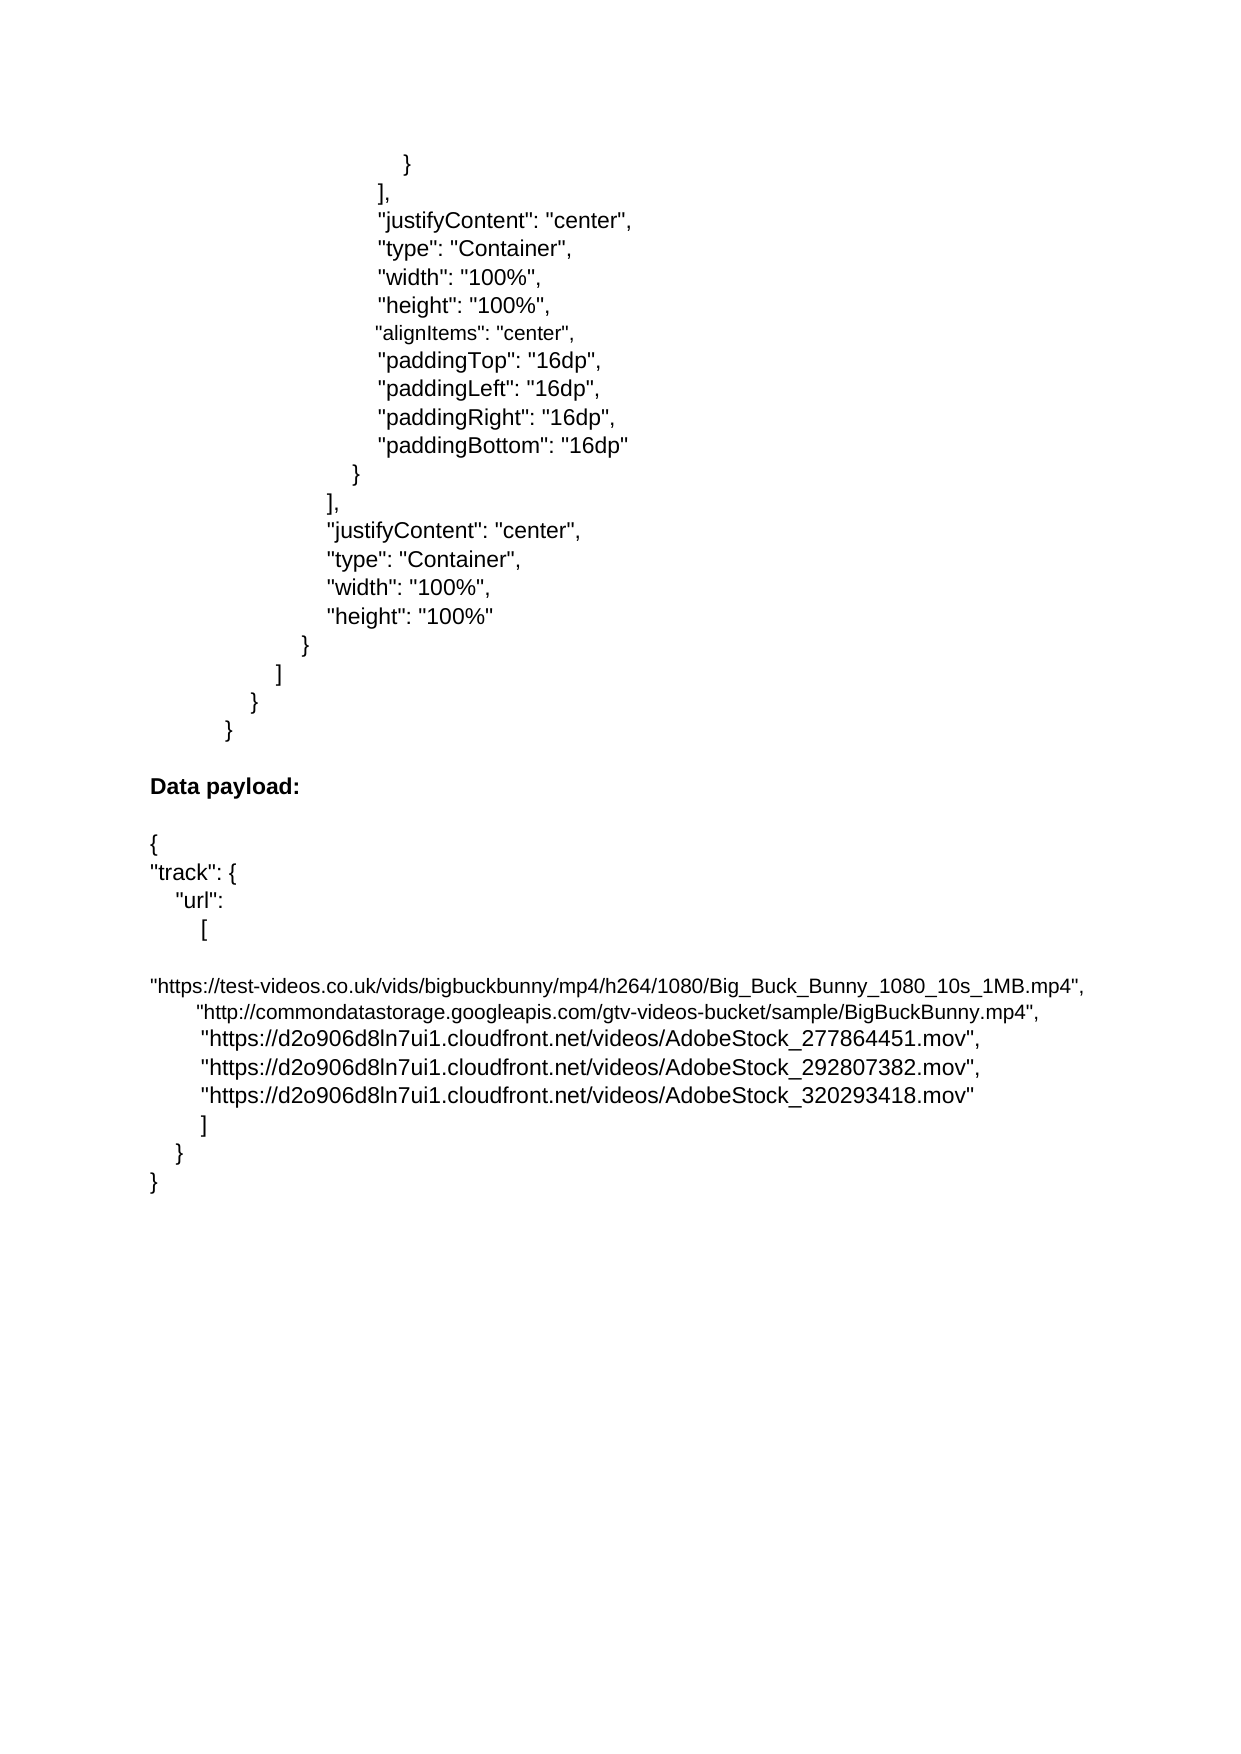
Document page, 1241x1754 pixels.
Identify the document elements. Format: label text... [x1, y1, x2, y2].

text "type": "Container", [225, 235, 1090, 262]
text "height": "100%" [225, 603, 1090, 629]
text "url": [150, 887, 1090, 913]
text "https://d2o906d8ln7ui1.cloudfront.net/videos/AdobeStock_320293418.mov" [150, 1082, 1090, 1109]
text "justifyContent": "center", [225, 207, 1090, 233]
text [ [150, 915, 1090, 942]
text ], [225, 489, 1090, 515]
text "track": { [150, 858, 1090, 885]
text } [225, 688, 1090, 714]
text "http://commondatastorage.googleapis.com/gtv-videos-bucket/sample/BigBuckBunny.mp4", [150, 999, 1090, 1023]
text ] [150, 1111, 1090, 1137]
text } [150, 1168, 1090, 1194]
text Data payload: [150, 773, 1090, 799]
text } [225, 631, 1090, 657]
text "width": "100%", [225, 574, 1090, 601]
text "justifyContent": "center", [225, 517, 1090, 544]
text } [150, 1139, 1090, 1166]
text "paddingBottom": "16dp" [225, 432, 1090, 458]
text "alignItems": "center", [225, 321, 1090, 344]
text } [225, 150, 1090, 176]
text ], [225, 178, 1090, 205]
text "paddingRight": "16dp", [225, 403, 1090, 430]
text } [225, 460, 1090, 487]
text "https://d2o906d8ln7ui1.cloudfront.net/videos/AdobeStock_292807382.mov", [150, 1054, 1090, 1080]
text "height": "100%", [225, 292, 1090, 318]
text "https://test-videos.co.uk/vids/bigbuckbunny/mp4/h264/1080/Big_Buck_Bunny_1080_10s_1MB.mp4", [150, 944, 1090, 998]
text { [150, 830, 1090, 856]
text ] [225, 659, 1090, 686]
text "width": "100%", [225, 264, 1090, 290]
text "https://d2o906d8ln7ui1.cloudfront.net/videos/AdobeStock_277864451.mov", [150, 1025, 1090, 1052]
text "type": "Container", [225, 546, 1090, 572]
text } [225, 716, 1090, 743]
text "paddingTop": "16dp", [225, 347, 1090, 373]
text "paddingLeft": "16dp", [225, 375, 1090, 401]
